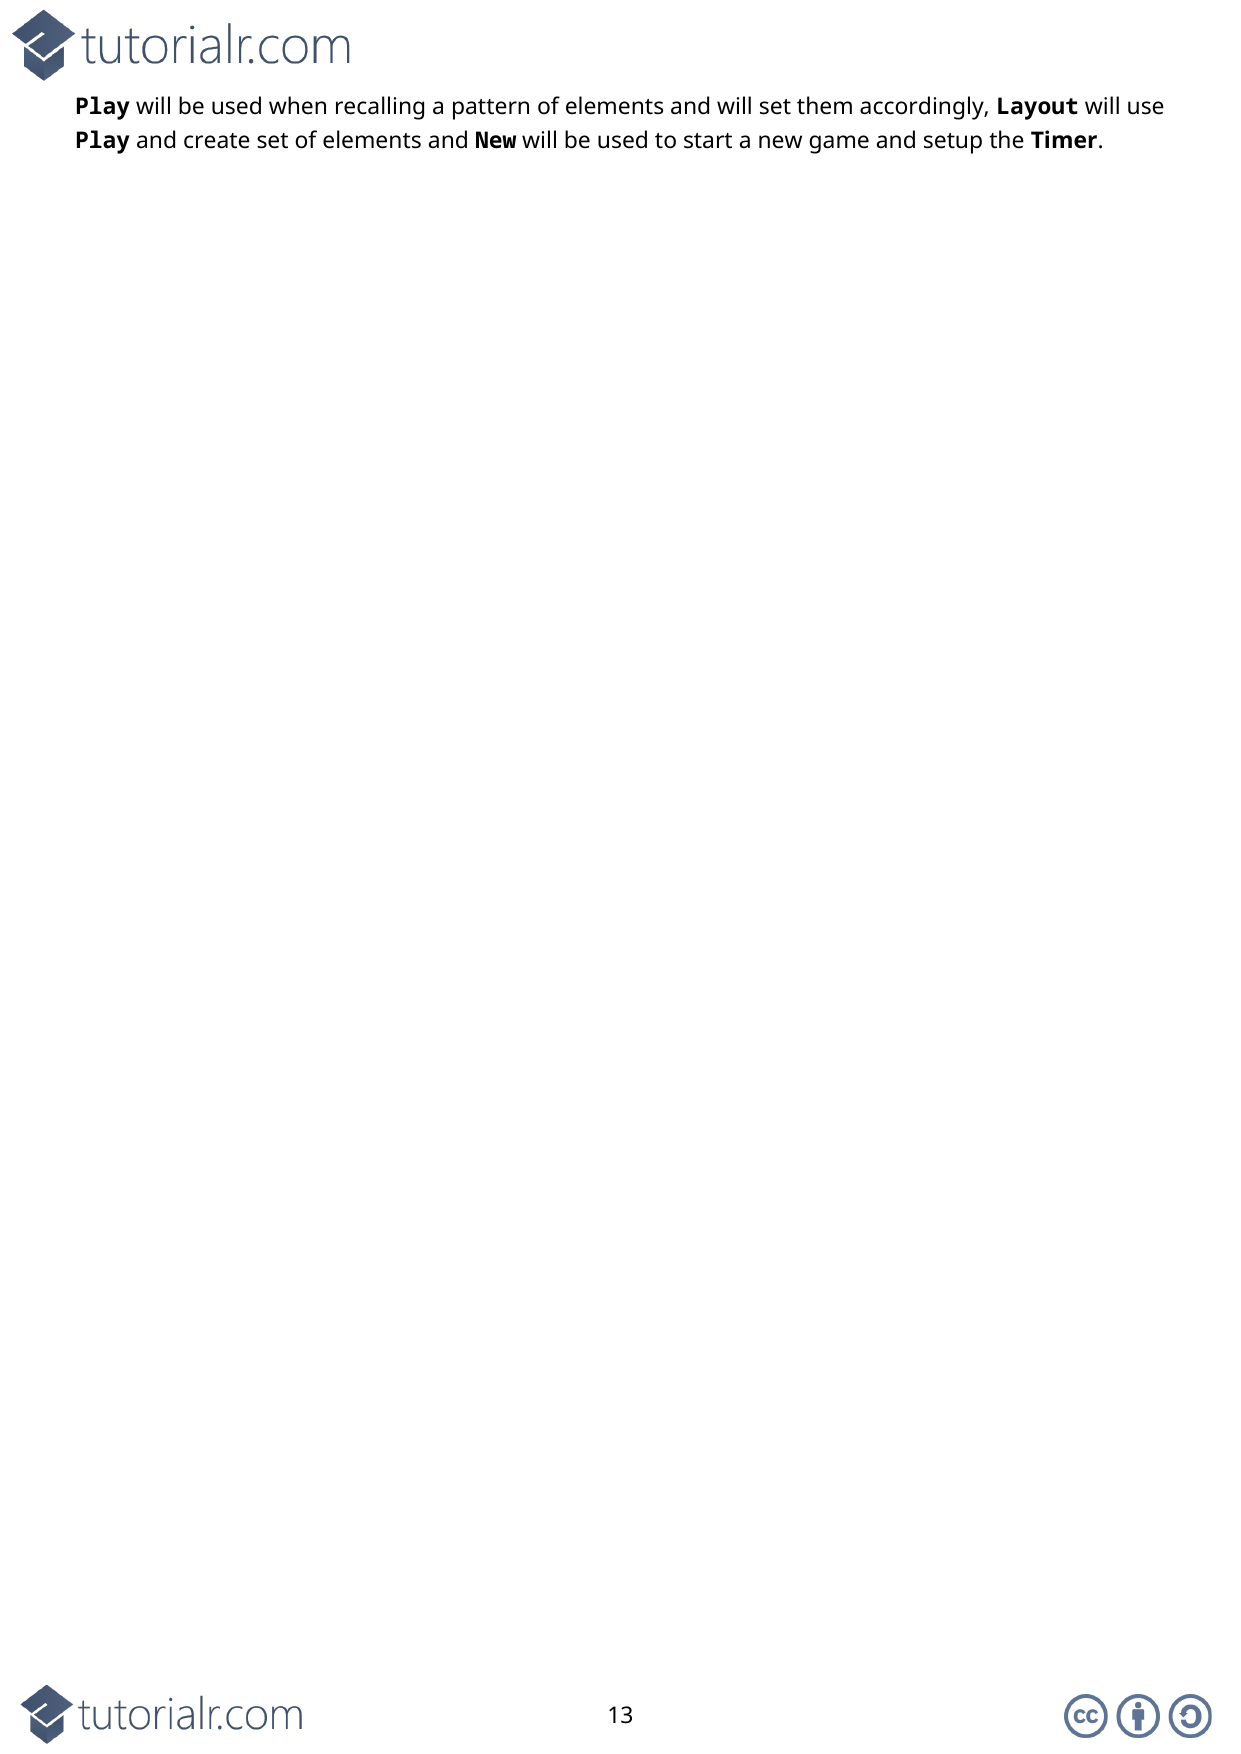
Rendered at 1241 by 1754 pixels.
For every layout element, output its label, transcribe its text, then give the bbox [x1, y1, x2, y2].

picture [17, 1685, 313, 1744]
picture [8, 9, 363, 81]
picture [1064, 1694, 1212, 1738]
text Play will be used when recalling a pattern of elements and will set them accordingly, Layout will use Play and create set of elements and New will be used to start a new game and setup the Timer. [75, 90, 1165, 155]
